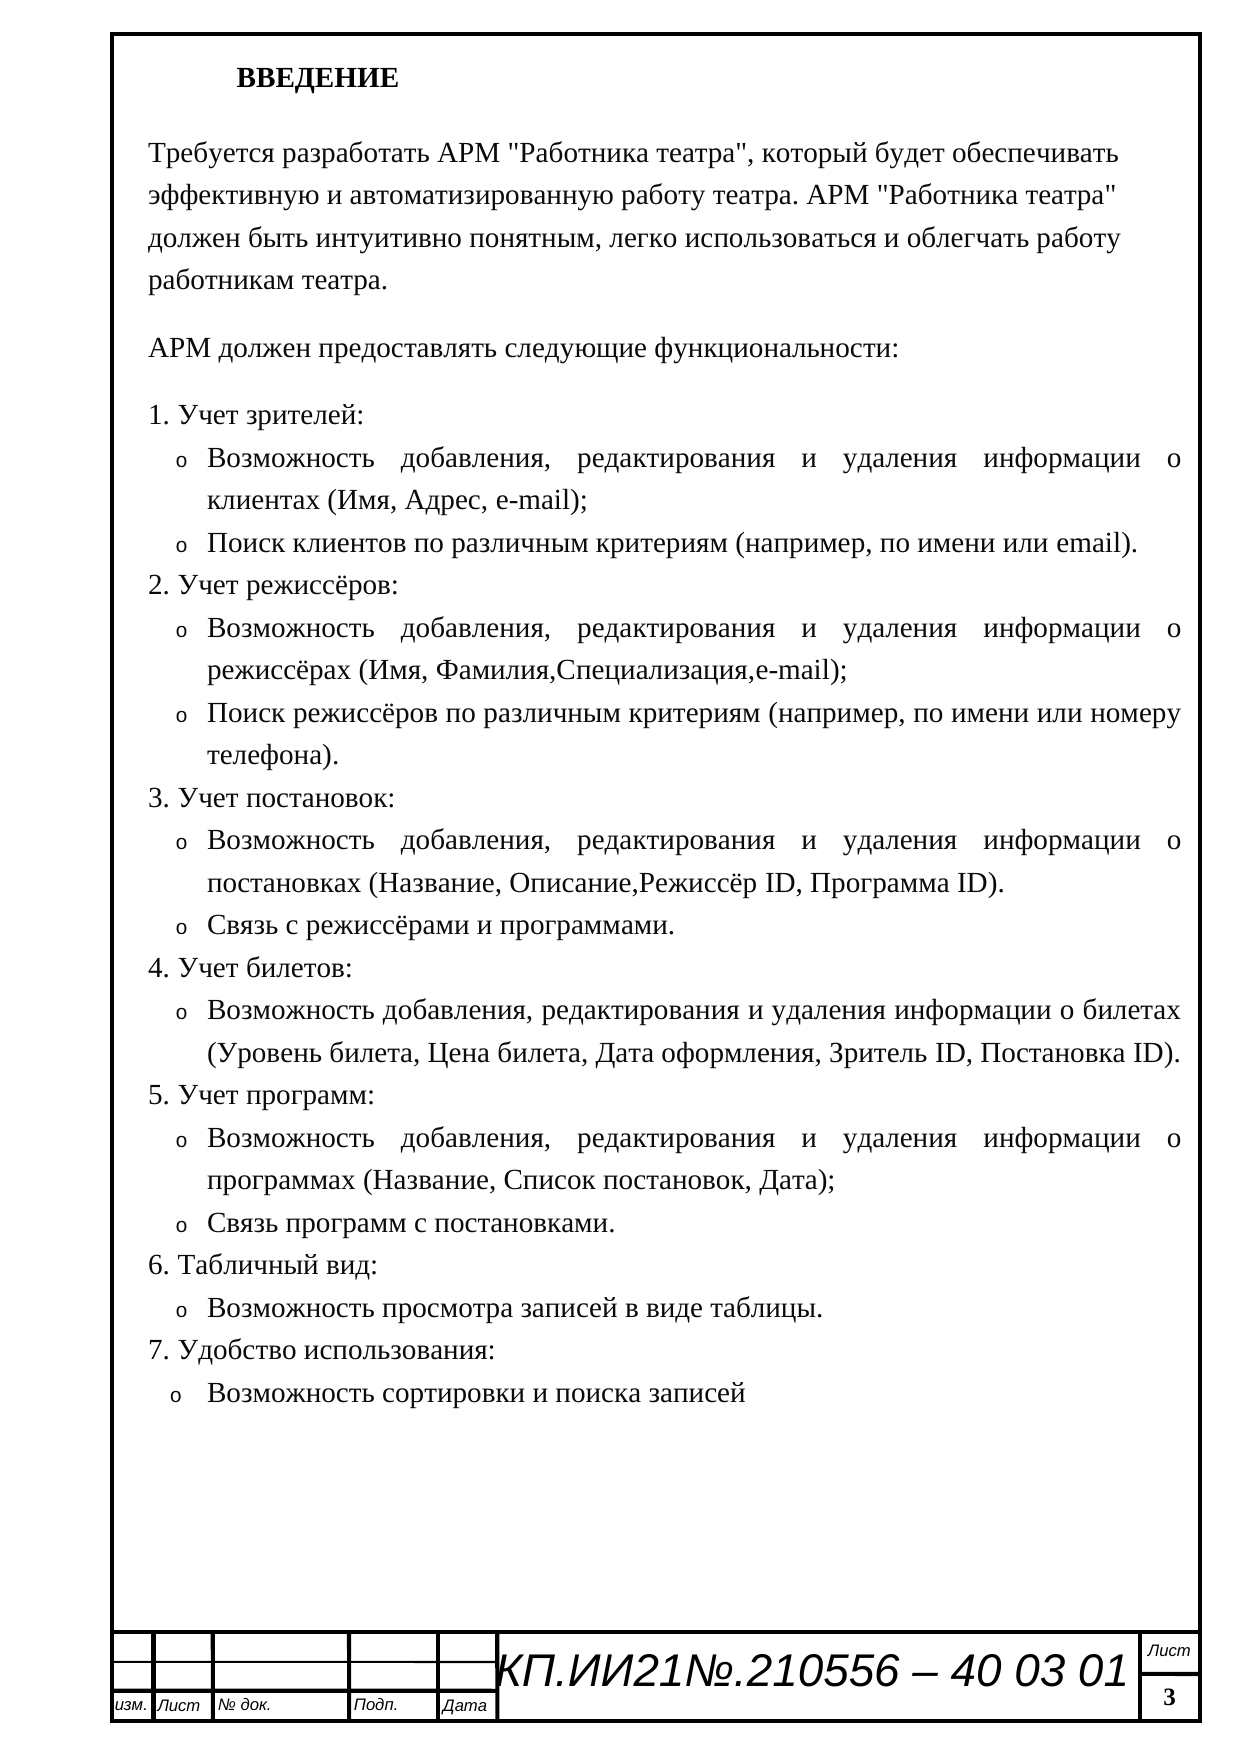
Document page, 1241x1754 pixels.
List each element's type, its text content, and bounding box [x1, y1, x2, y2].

list Возможность просмотра записей в виде таблицы. [175, 1281, 1182, 1323]
list Учет билетов: [148, 941, 1182, 983]
list Возможность добавления, редактирования и удаления информации о билетах (Уровень билета, Цена билета, Дата оформления, Зритель ID, Постановка ID). [175, 983, 1182, 1068]
list Связь с режиссёрами и программами. [175, 898, 1182, 941]
subtitle ВВЕДЕНИЕ [148, 61, 1182, 94]
list Учет режиссёров: [148, 558, 1182, 601]
list Удобство использования: [148, 1323, 1182, 1366]
list Возможность добавления, редактирования и удаления информации о программах (Название, Список постановок, Дата); [175, 1111, 1182, 1196]
list Табличный вид: [148, 1238, 1182, 1281]
text АРМ должен предоставлять следующие функциональности: [148, 321, 1182, 363]
text Требуется разработать АРМ "Работника театра", который будет обеспечивать эффективную и автоматизированную работу театра. АРМ "Работника театра" должен быть интуитивно понятным, легко использоваться и облегчать работу работникам театра. [148, 126, 1182, 296]
list Возможность добавления, редактирования и удаления информации о клиентах (Имя, Адрес, e-mail); [175, 431, 1182, 516]
list Учет постановок: [148, 771, 1182, 813]
list Связь программ с постановками. [175, 1196, 1182, 1238]
list Возможность сортировки и поиска записей [169, 1366, 1182, 1408]
list Возможность добавления, редактирования и удаления информации о постановках (Название, Описание,Режиссёр ID, Программа ID). [175, 813, 1182, 898]
list Учет зрителей: [148, 388, 1182, 431]
list Учет программ: [148, 1068, 1182, 1111]
list Возможность добавления, редактирования и удаления информации о режиссёрах (Имя, Фамилия,Специализация,e-mail); [175, 601, 1182, 686]
list Поиск клиентов по различным критериям (например, по имени или email). [175, 516, 1182, 558]
list Поиск режиссёров по различным критериям (например, по имени или номеру телефона). [175, 686, 1182, 771]
